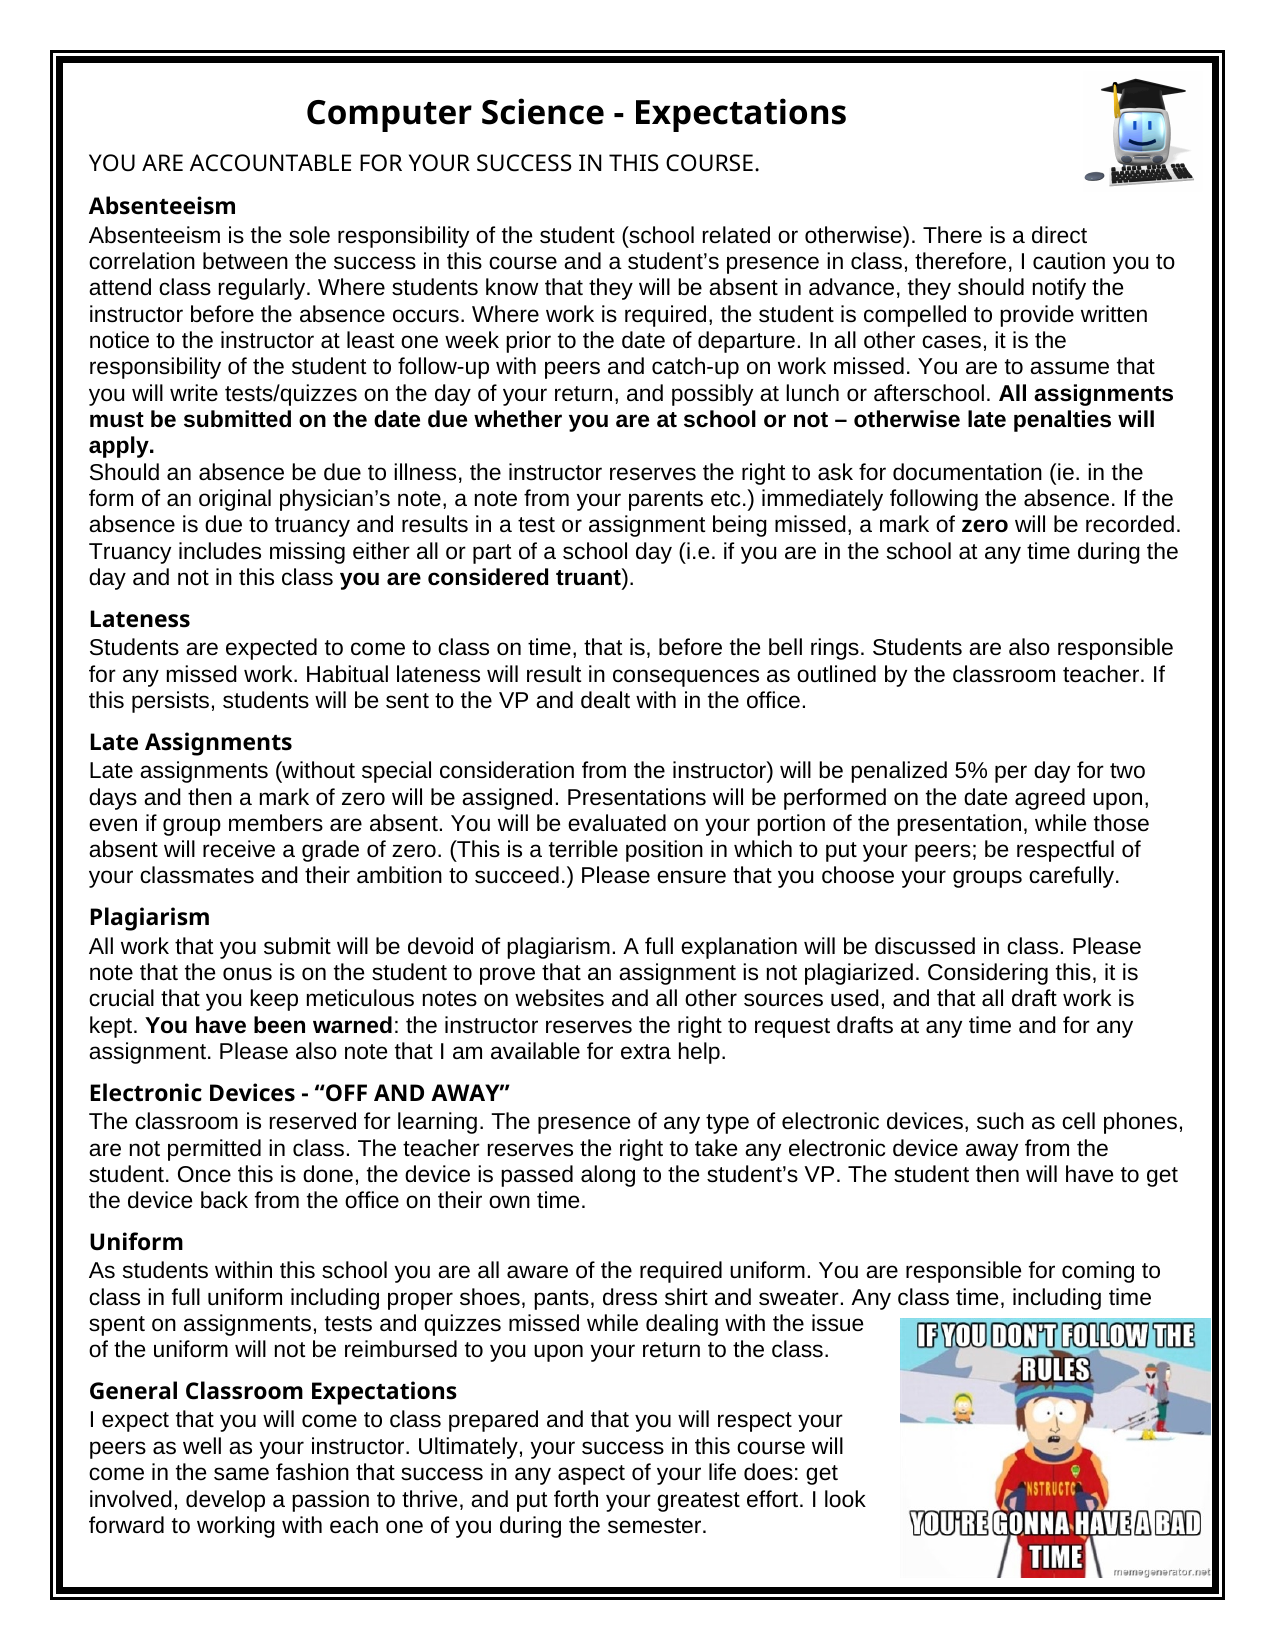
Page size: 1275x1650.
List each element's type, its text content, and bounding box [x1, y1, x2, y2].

text YOU ARE ACCOUNTABLE FOR YOUR SUCCESS IN THIS COURSE. [89, 147, 1082, 178]
text Absenteeism is the sole responsibility of the student (school related or otherwise). There is a direct correlation between the success in this course and a student’s presence in class, therefore, I caution you to attend class regularly. Where students know that they will be absent in advance, they should notify the instructor before the absence occurs. Where work is required, the student is compelled to provide written notice to the instructor at least one week prior to the date of departure. In all other cases, it is the responsibility of the student to follow-up with peers and catch-up on work missed. You are to assume that you will write tests/quizzes on the day of your return, and possibly at lunch or afterschool. All assignments must be submitted on the date due whether you are at school or not – otherwise late penalties will apply. [89, 222, 1186, 459]
text As students within this school you are all aware of the required uniform. You are responsible for coming to class in full uniform including proper shoes, pants, dress shirt and sweater. Any class time, including time spent on assignments, tests and quizzes missed while dealing with the issue of the uniform will not be reimbursed to you upon your return to the class. [89, 1257, 1186, 1363]
text Lateness [89, 603, 1186, 634]
text Should an absence be due to illness, the instructor reserves the right to ask for documentation (ie. in the form of an original physician’s note, a note from your parents etc.) immediately following the absence. If the absence is due to truancy and results in a test or assignment being missed, a mark of zero will be recorded. Truancy includes missing either all or part of a school day (i.e. if you are in the school at any time during the day and not in this class you are considered truant). [89, 459, 1186, 591]
text Late assignments (without special consideration from the instructor) will be penalized 5% per day for two days and then a mark of zero will be assigned. Presentations will be performed on the date agreed upon, even if group members are absent. You will be evaluated on your portion of the presentation, while those absent will receive a grade of zero. (This is a terrible position in which to put your peers; be respectful of your classmates and their ambition to succeed.) Please ensure that you choose your groups carefully. [89, 757, 1186, 889]
text Computer Science - Expectations [89, 89, 1082, 134]
text Absenteeism [89, 190, 1186, 222]
text Plagiarism [89, 901, 1186, 933]
text Uniform [89, 1226, 1186, 1257]
picture [1082, 71, 1203, 192]
text The classroom is reserved for learning. The presence of any type of electronic devices, such as cell phones, are not permitted in class. The teacher reserves the right to take any electronic device away from the student. Once this is done, the device is passed along to the student’s VP. The student then will have to get the device back from the office on their own time. [89, 1108, 1186, 1213]
text All work that you submit will be devoid of plagiarism. A full explanation will be discussed in class. Please note that the onus is on the student to prove that an assignment is not plagiarized. Considering this, it is crucial that you keep meticulous notes on websites and all other sources used, and that all draft work is kept. You have been warned: the instructor reserves the right to request drafts at any time and for any assignment. Please also note that I am available for extra help. [89, 933, 1186, 1064]
text General Classroom Expectations [89, 1375, 900, 1406]
text Late Assignments [89, 726, 1186, 757]
picture [900, 1318, 1211, 1578]
text Electronic Devices - “OFF AND AWAY” [89, 1077, 1186, 1108]
text Students are expected to come to class on time, that is, before the bell rings. Students are also responsible for any missed work. Habitual lateness will result in consequences as outlined by the classroom teacher. If this persists, students will be sent to the VP and dealt with in the office. [89, 634, 1186, 713]
text I expect that you will come to class prepared and that you will respect your peers as well as your instructor. Ultimately, your success in this course will come in the same fashion that success in any aspect of your life does: get involved, develop a passion to thrive, and put forth your greatest effort. I look forward to working with each one of you during the semester. [89, 1406, 900, 1538]
